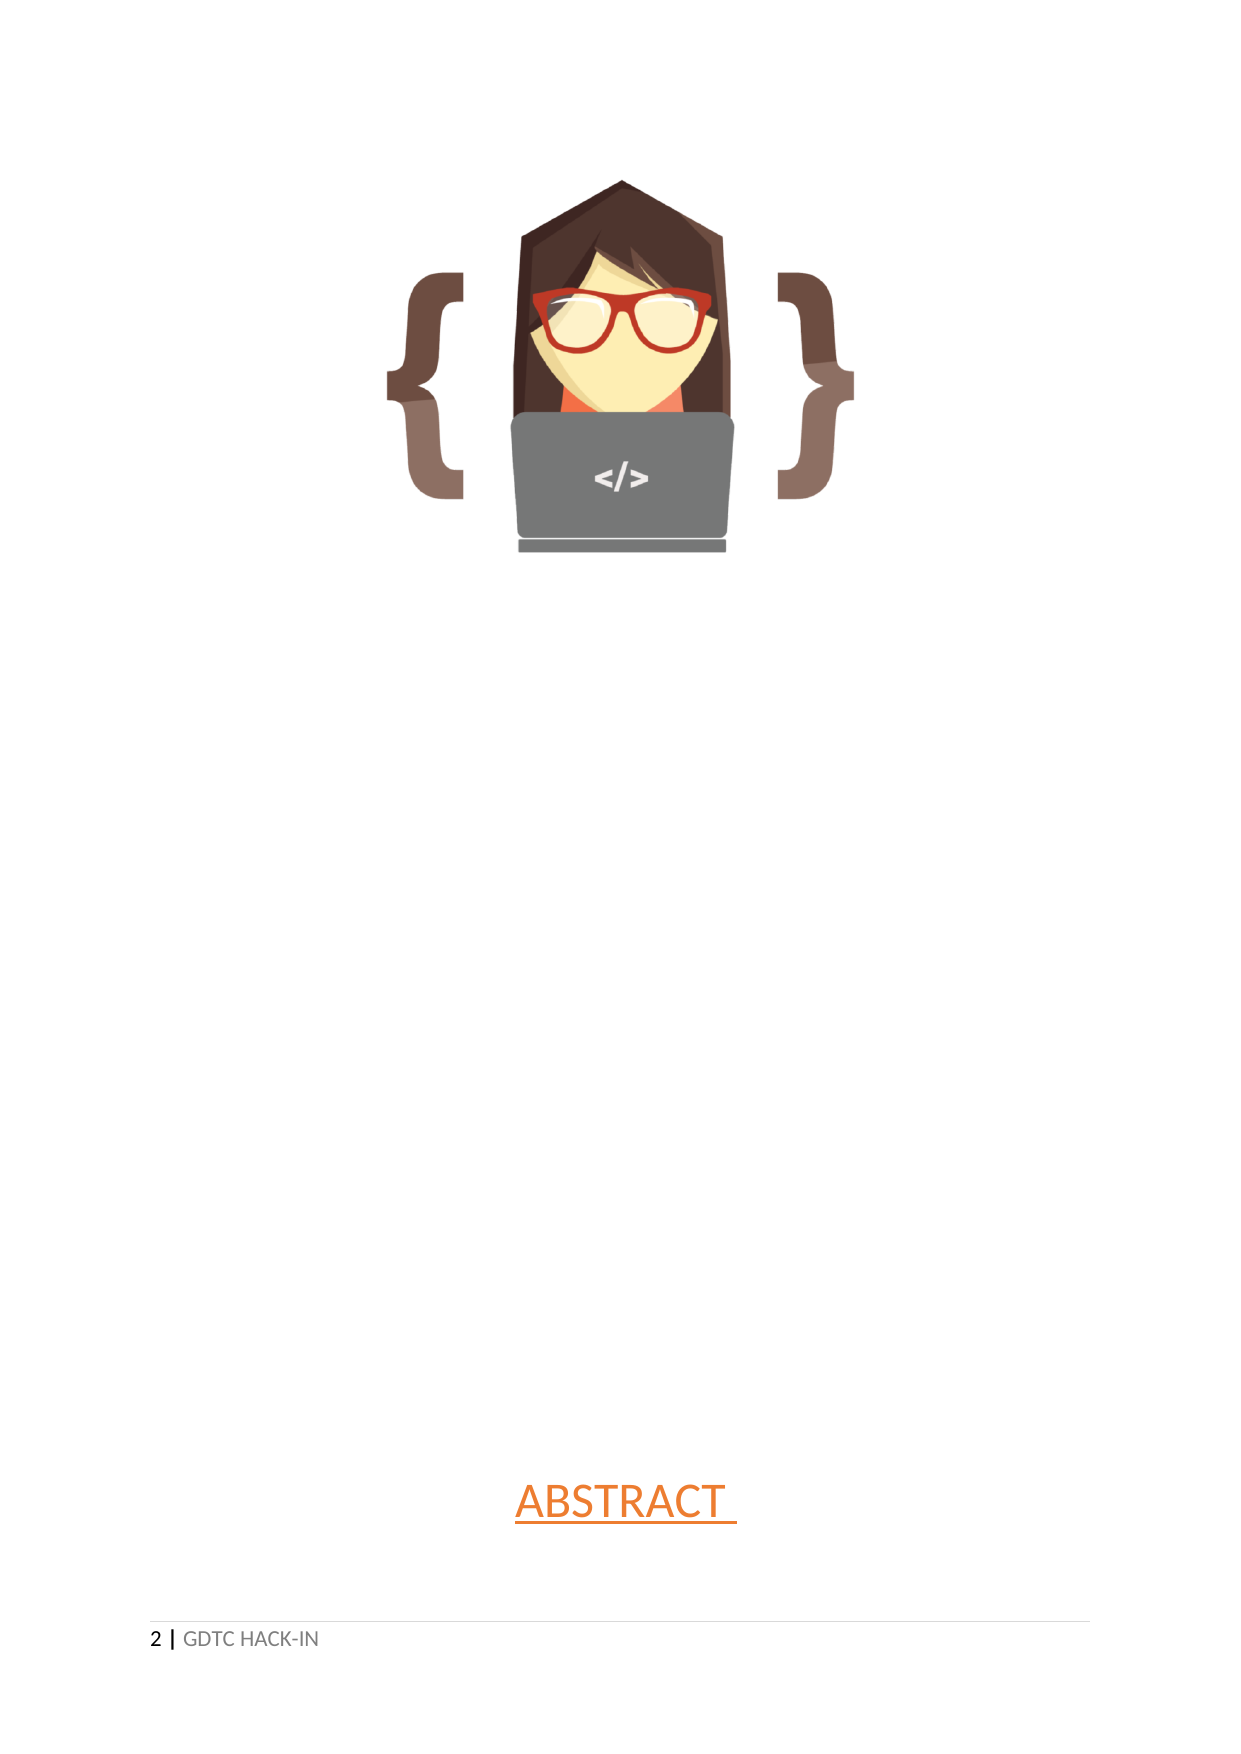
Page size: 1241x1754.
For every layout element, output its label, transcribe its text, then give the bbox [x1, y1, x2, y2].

text ABSTRACT [150, 1468, 1090, 1529]
picture [368, 150, 872, 653]
